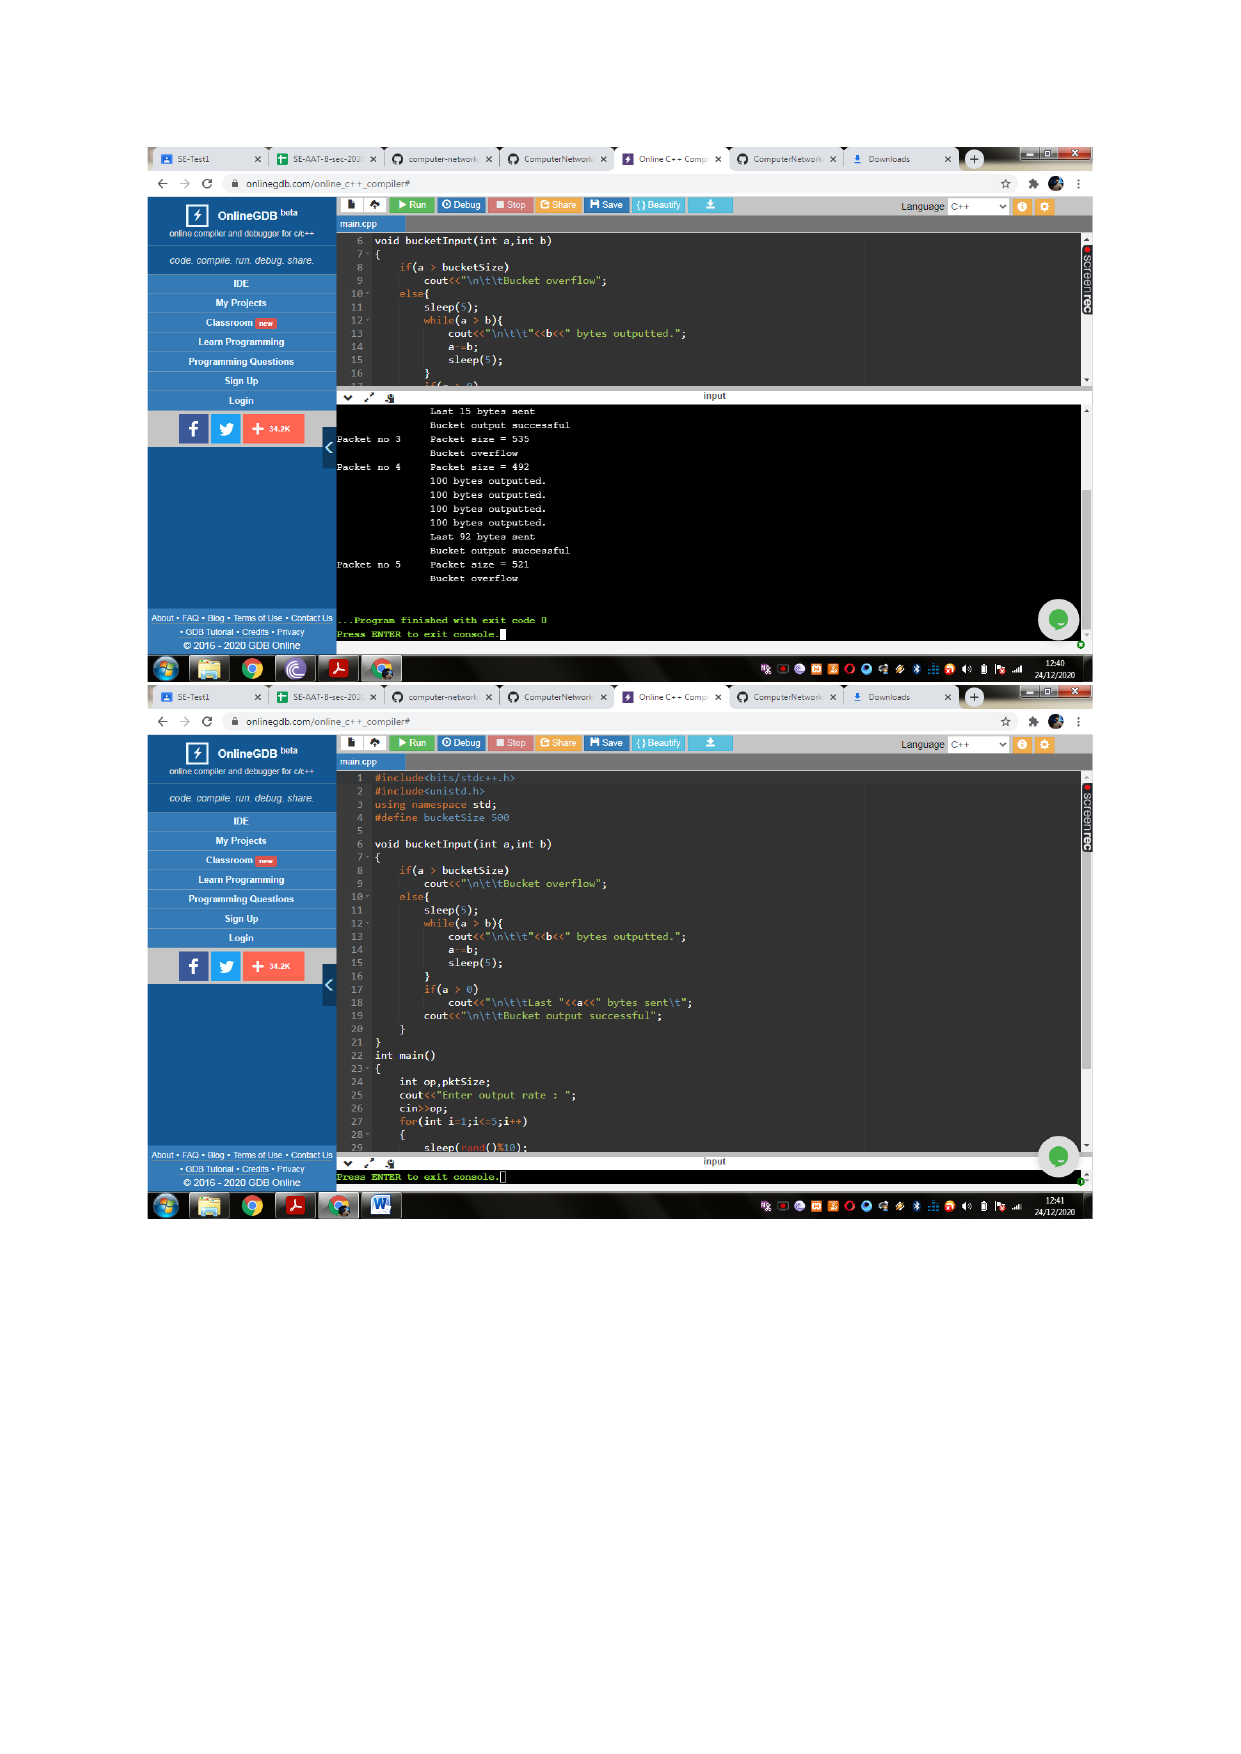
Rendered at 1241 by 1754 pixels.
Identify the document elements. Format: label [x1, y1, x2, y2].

picture [147, 147, 1093, 682]
picture [147, 685, 1093, 1219]
